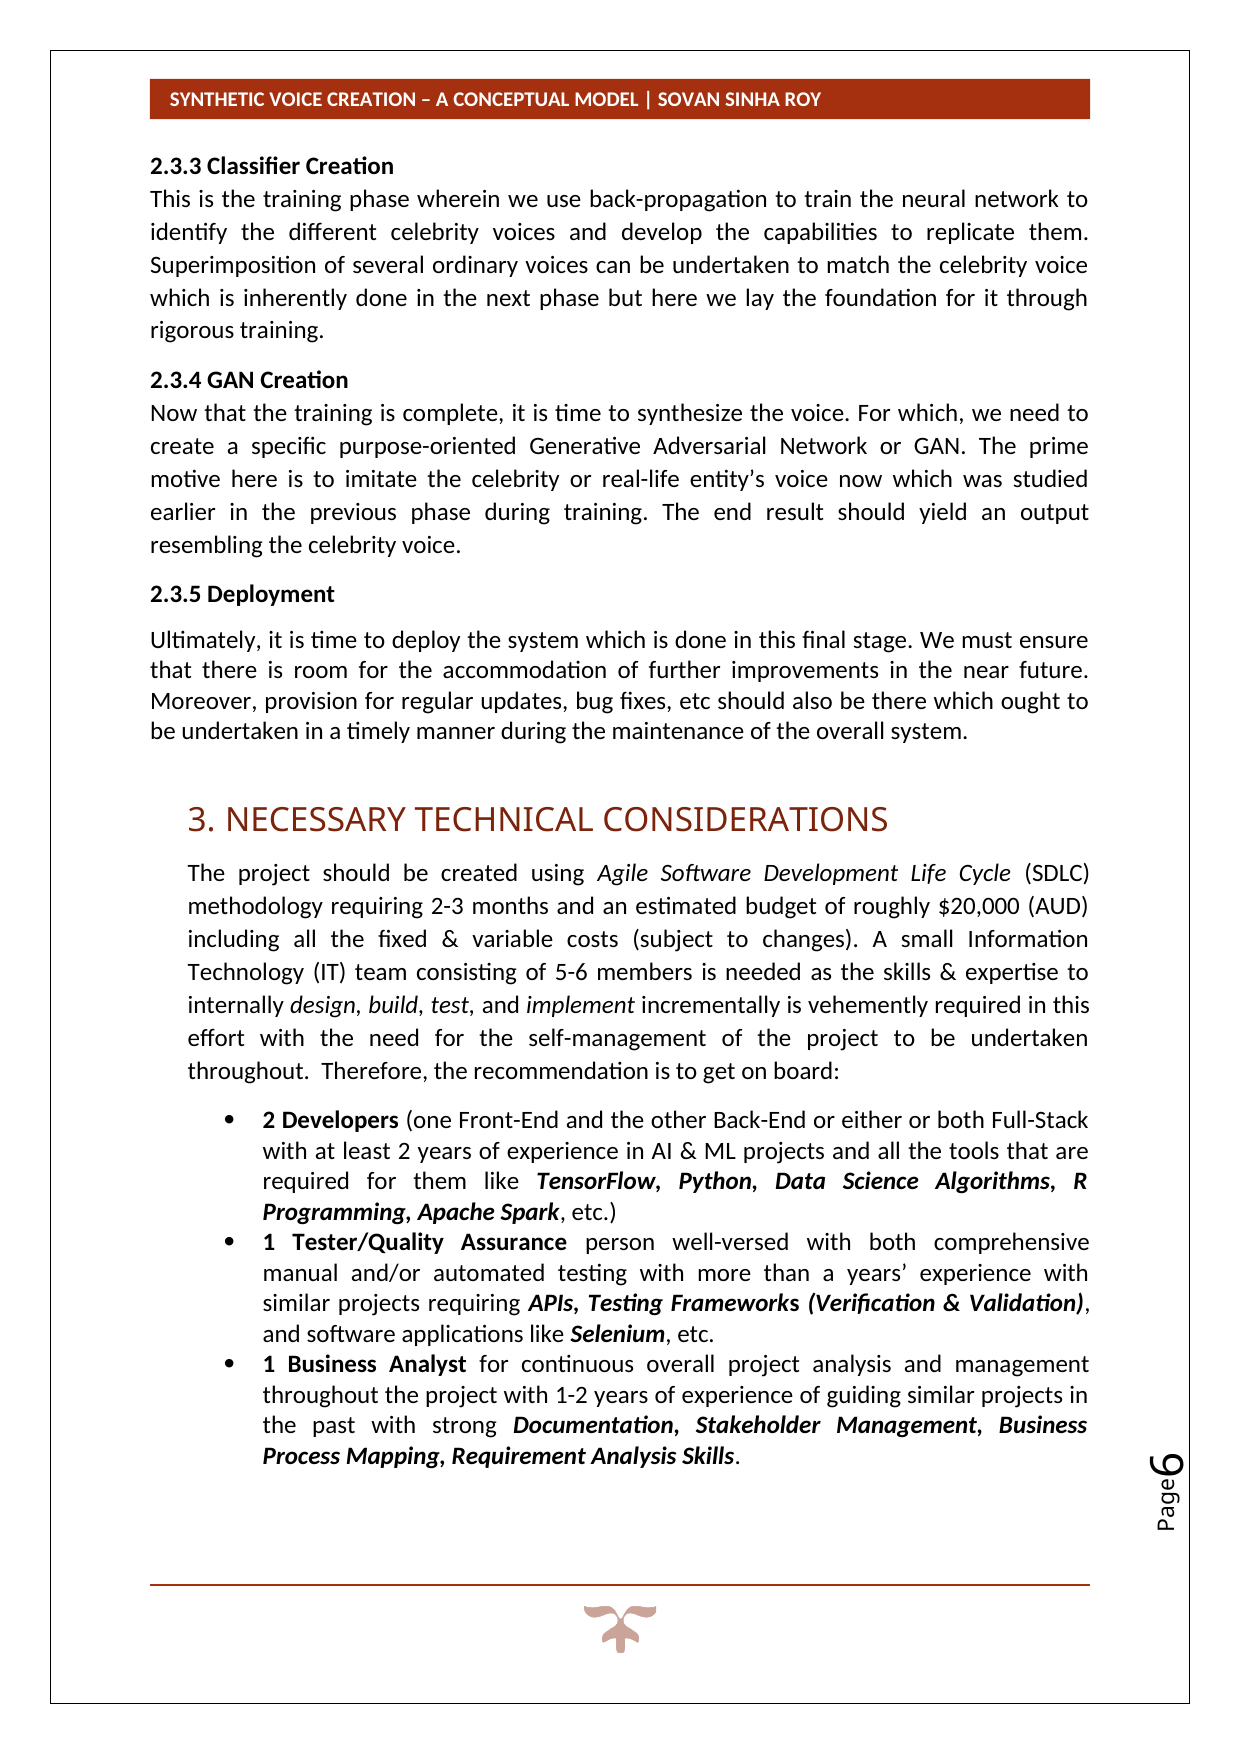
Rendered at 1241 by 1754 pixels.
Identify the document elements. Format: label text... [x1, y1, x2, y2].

list 1 Business Analyst for continuous overall project analysis and management throughout the project with 1-2 years of experience of guiding similar projects in the past with strong Documentation, Stakeholder Management, Business Process Mapping, Requirement Analysis Skills. [225, 1348, 1090, 1471]
subtitle 2.3.4 GAN Creation [150, 364, 1090, 395]
list 1 Tester/Quality Assurance person well-versed with both comprehensive manual and/or automated testing with more than a years’ experience with similar projects requiring APIs, Testing Frameworks (Verification & Validation), and software applications like Selenium, etc. [225, 1226, 1090, 1348]
text This is the training phase wherein we use back-propagation to train the neural network to identify the different celebrity voices and develop the capabilities to replicate them. Superimposition of several ordinary voices can be undertaken to match the celebrity voice which is inherently done in the next phase but here we lay the foundation for it through rigorous training. [150, 183, 1090, 345]
subtitle 2.3.5 Deployment [150, 578, 1090, 609]
text The project should be created using Agile Software Development Life Cycle (SDLC) methodology requiring 2-3 months and an estimated budget of roughly $20,000 (AUD) including all the fixed & variable costs (subject to changes). A small Information Technology (IT) team consisting of 5-6 members is needed as the skills & expertise to internally design, build, test, and implement incrementally is vehemently required in this effort with the need for the self-management of the project to be undertaken throughout. Therefore, the recommendation is to get on board: [187, 857, 1090, 1085]
subtitle NECESSARY TECHNICAL CONSIDERATIONS [187, 796, 1090, 841]
text Now that the training is complete, it is time to synthesize the voice. For which, we need to create a specific purpose-oriented Generative Adversarial Network or GAN. The prime motive here is to imitate the celebrity or real-life entity’s voice now which was studied earlier in the previous phase during training. The end result should yield an output resembling the celebrity voice. [150, 397, 1090, 559]
text Ultimately, it is time to deploy the system which is done in this final stage. We must ensure that there is room for the accommodation of further improvements in the near future. Moreover, provision for regular updates, bug fixes, etc should also be there which ought to be undertaken in a timely manner during the maintenance of the overall system. [150, 624, 1090, 746]
list 2 Developers (one Front-End and the other Back-End or either or both Full-Stack with at least 2 years of experience in AI & ML projects and all the tools that are required for them like TensorFlow, Python, Data Science Algorithms, R Programming, Apache Spark, etc.) [225, 1104, 1090, 1226]
subtitle 2.3.3 Classifier Creation [150, 150, 1090, 181]
